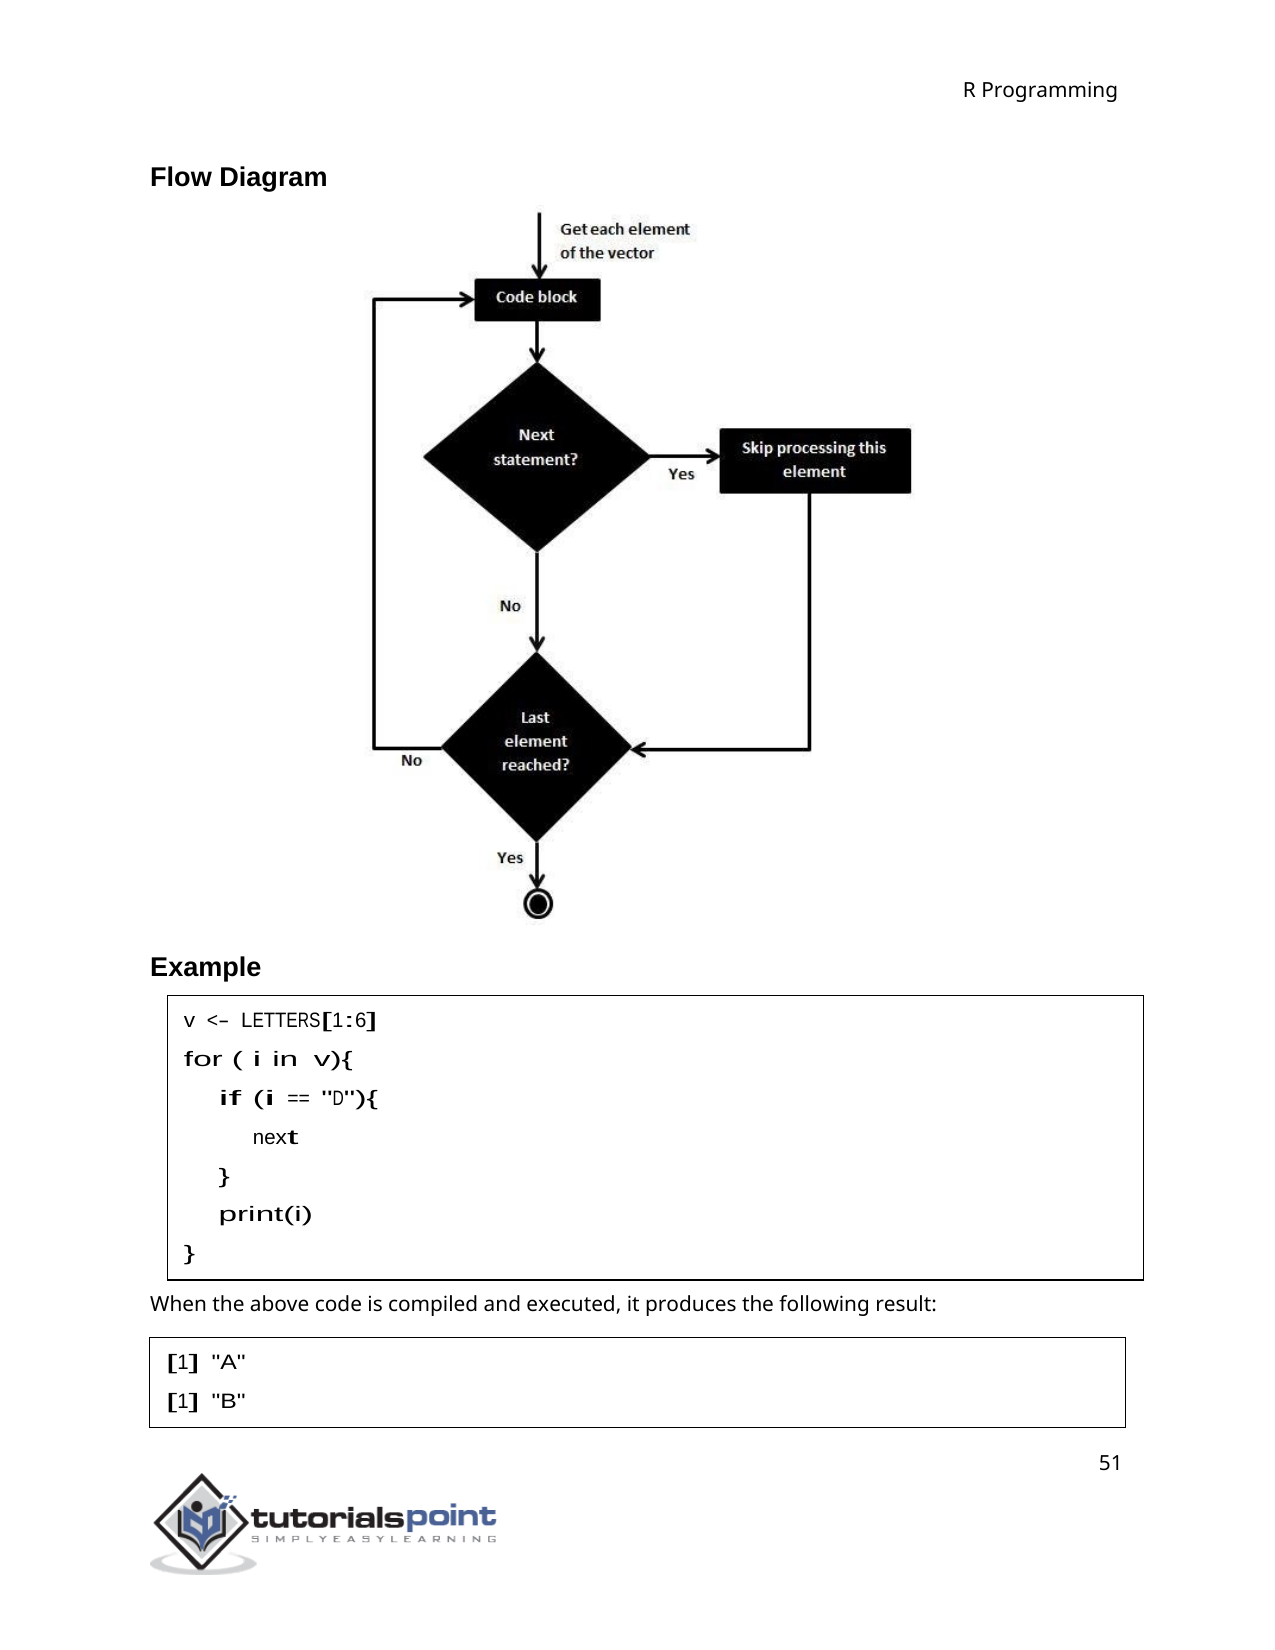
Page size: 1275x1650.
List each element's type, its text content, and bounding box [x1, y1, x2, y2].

text When the above code is compiled and executed, it produces the following result: [150, 1289, 1275, 1317]
picture [364, 205, 915, 925]
picture [150, 1473, 497, 1575]
subtitle Flow Diagram [150, 161, 1275, 193]
